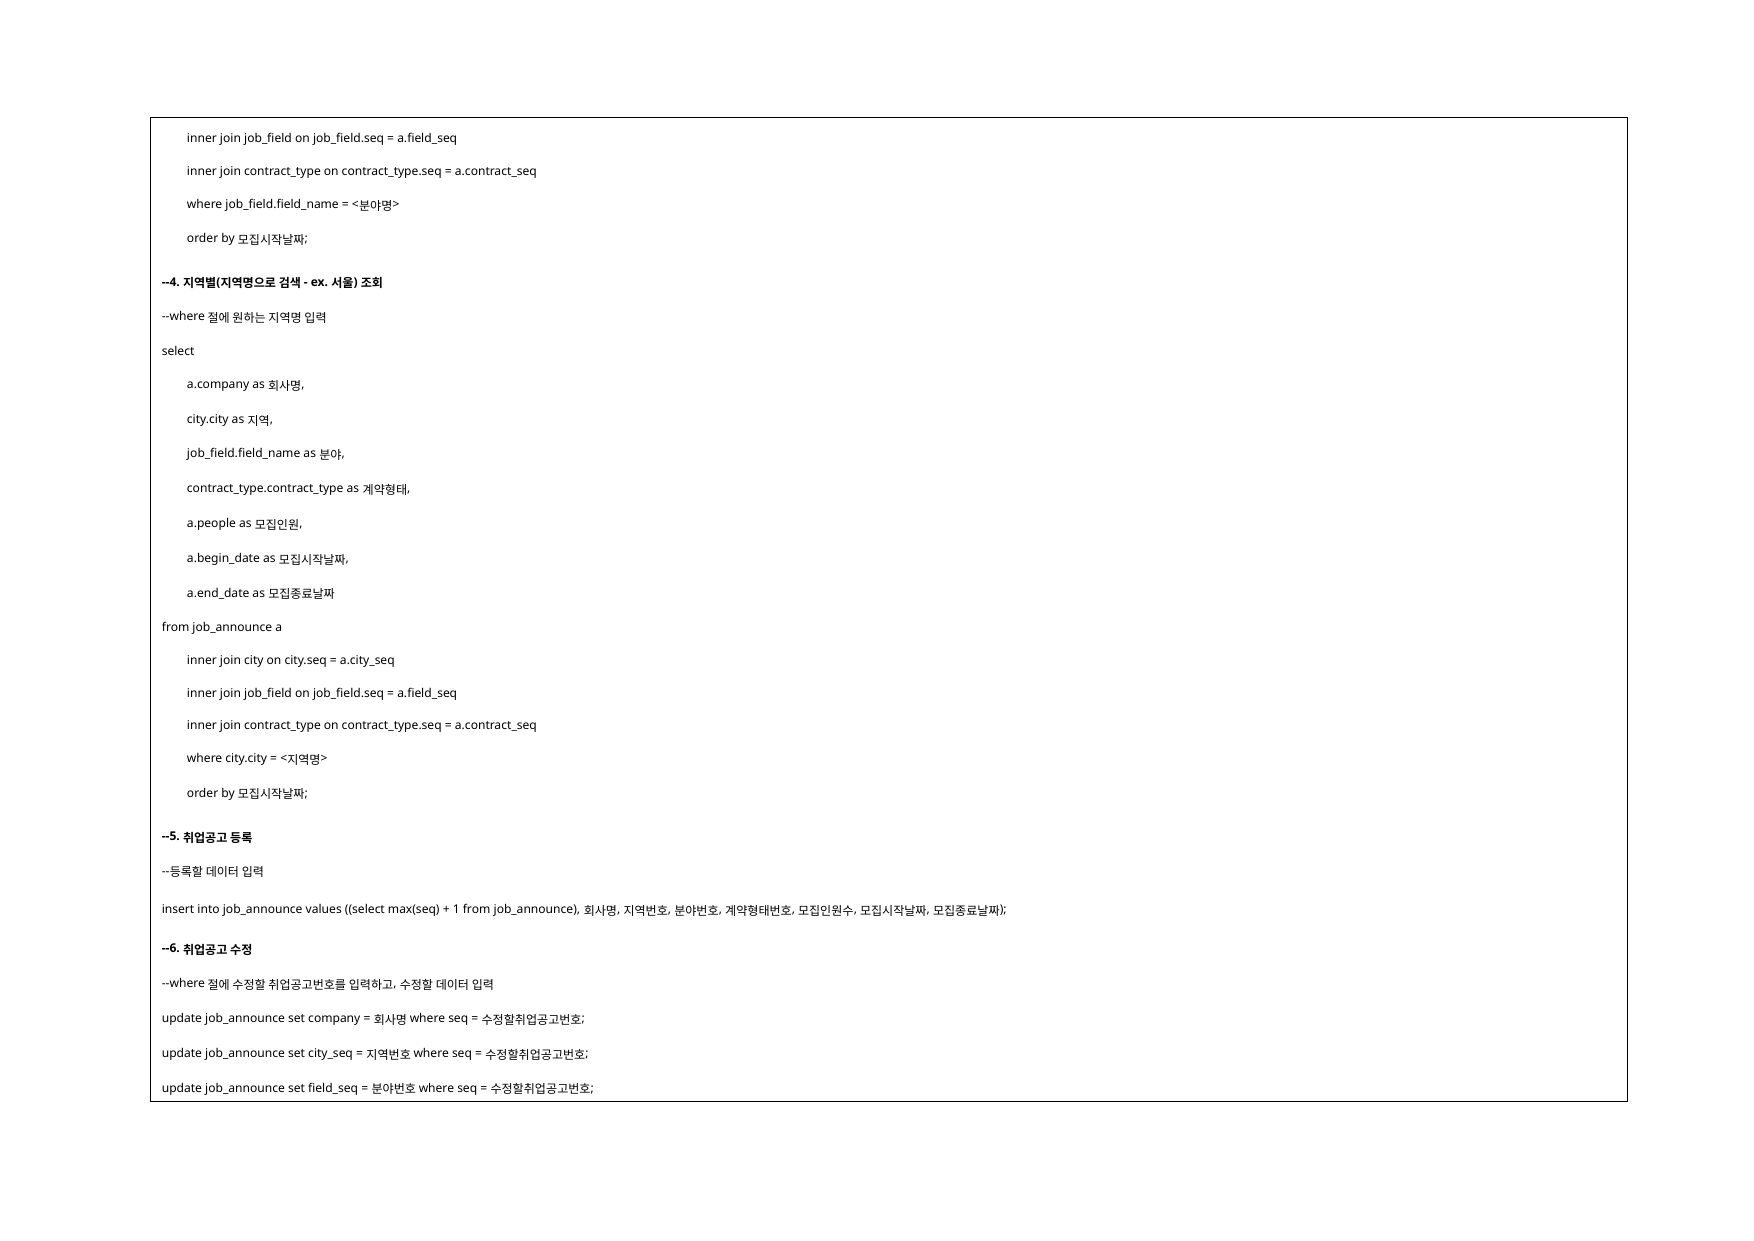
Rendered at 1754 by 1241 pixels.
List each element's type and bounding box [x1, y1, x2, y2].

table_cell [151, 118, 1627, 1101]
